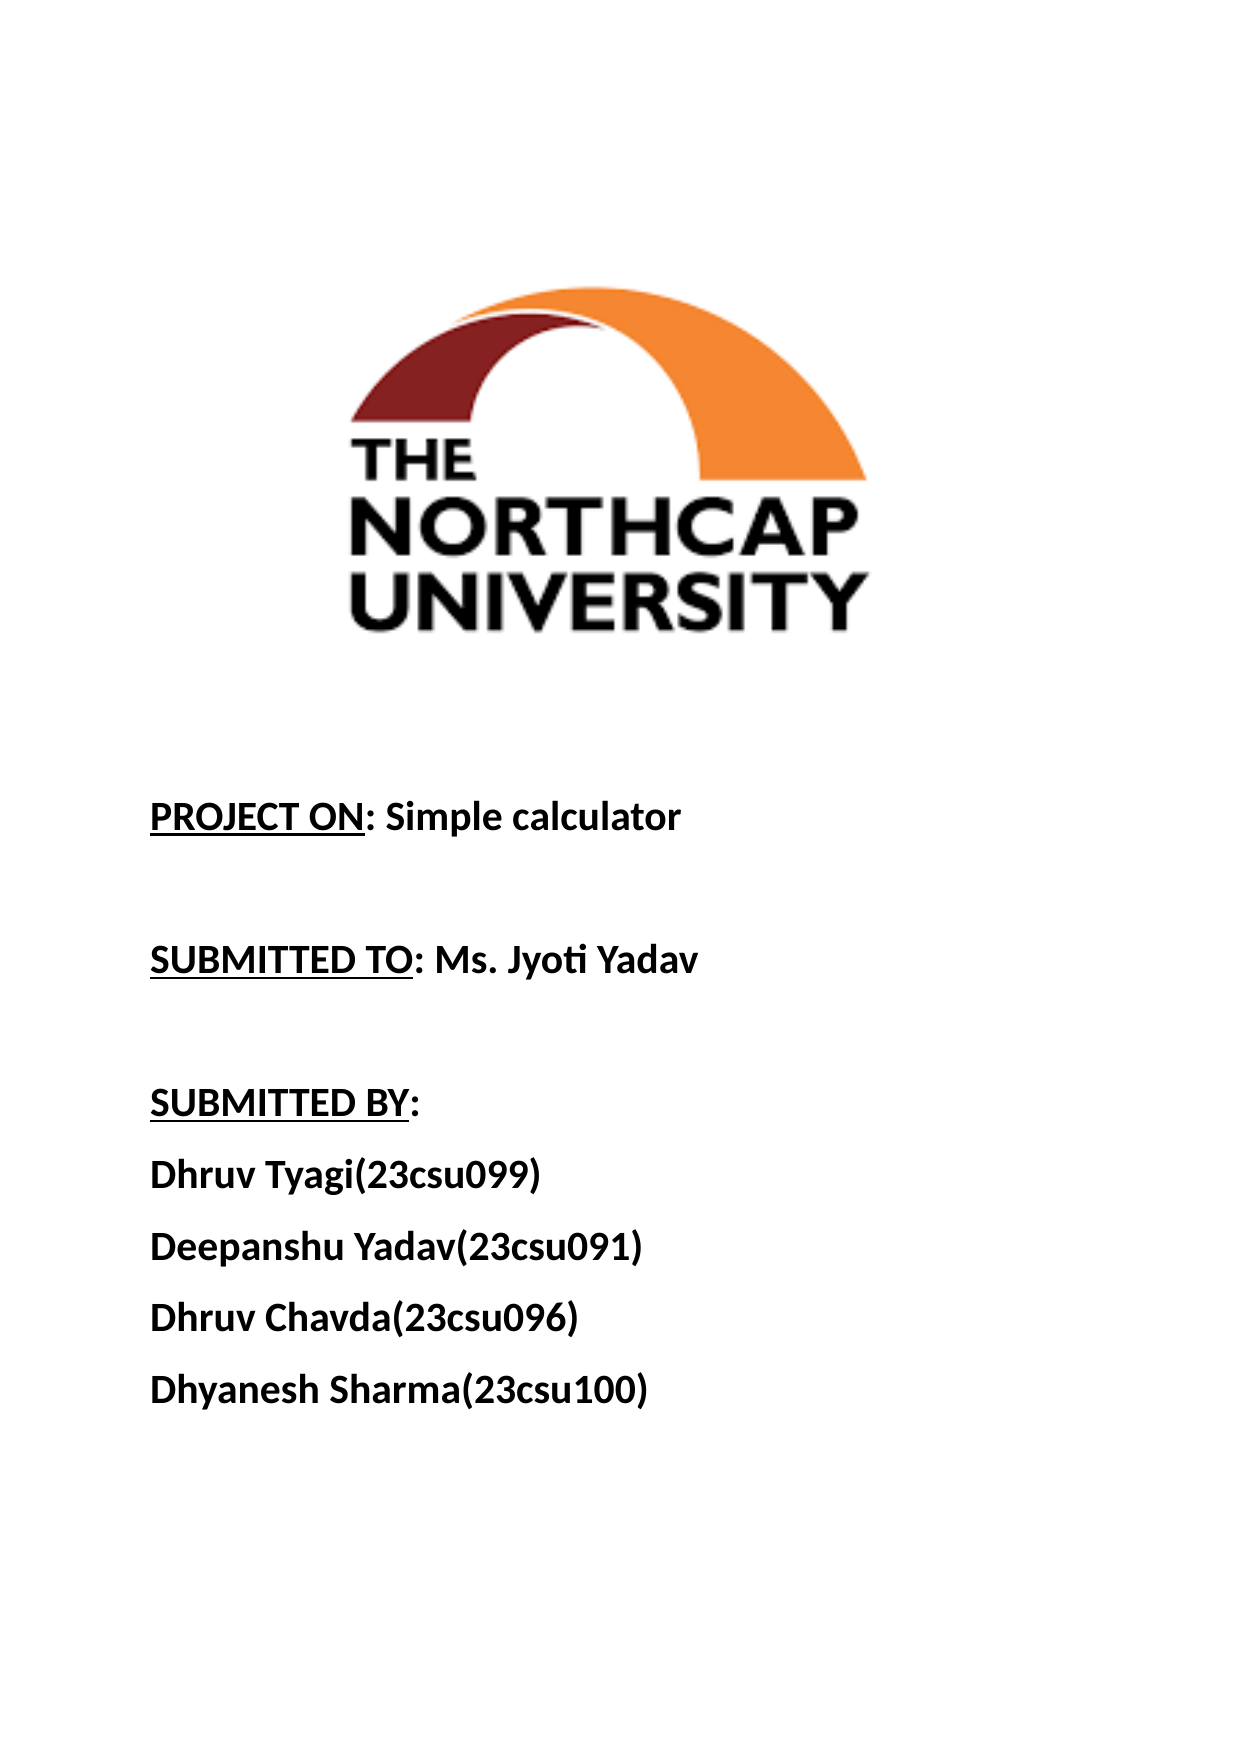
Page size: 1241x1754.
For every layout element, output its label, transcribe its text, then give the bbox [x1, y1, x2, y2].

text Dhruv Chavda(23csu096) [150, 1291, 1090, 1342]
text Deepanshu Yadav(23csu091) [150, 1219, 1090, 1270]
picture [300, 150, 922, 772]
text Dhyanesh Sharma(23csu100) [150, 1363, 1090, 1468]
text SUBMITTED BY: [150, 1076, 1090, 1127]
text Dhruv Tyagi(23csu099) [150, 1148, 1090, 1199]
text PROJECT ON: Simple calculator [150, 790, 1090, 841]
text SUBMITTED TO: Ms. Jyoti Yadav [150, 933, 1090, 984]
